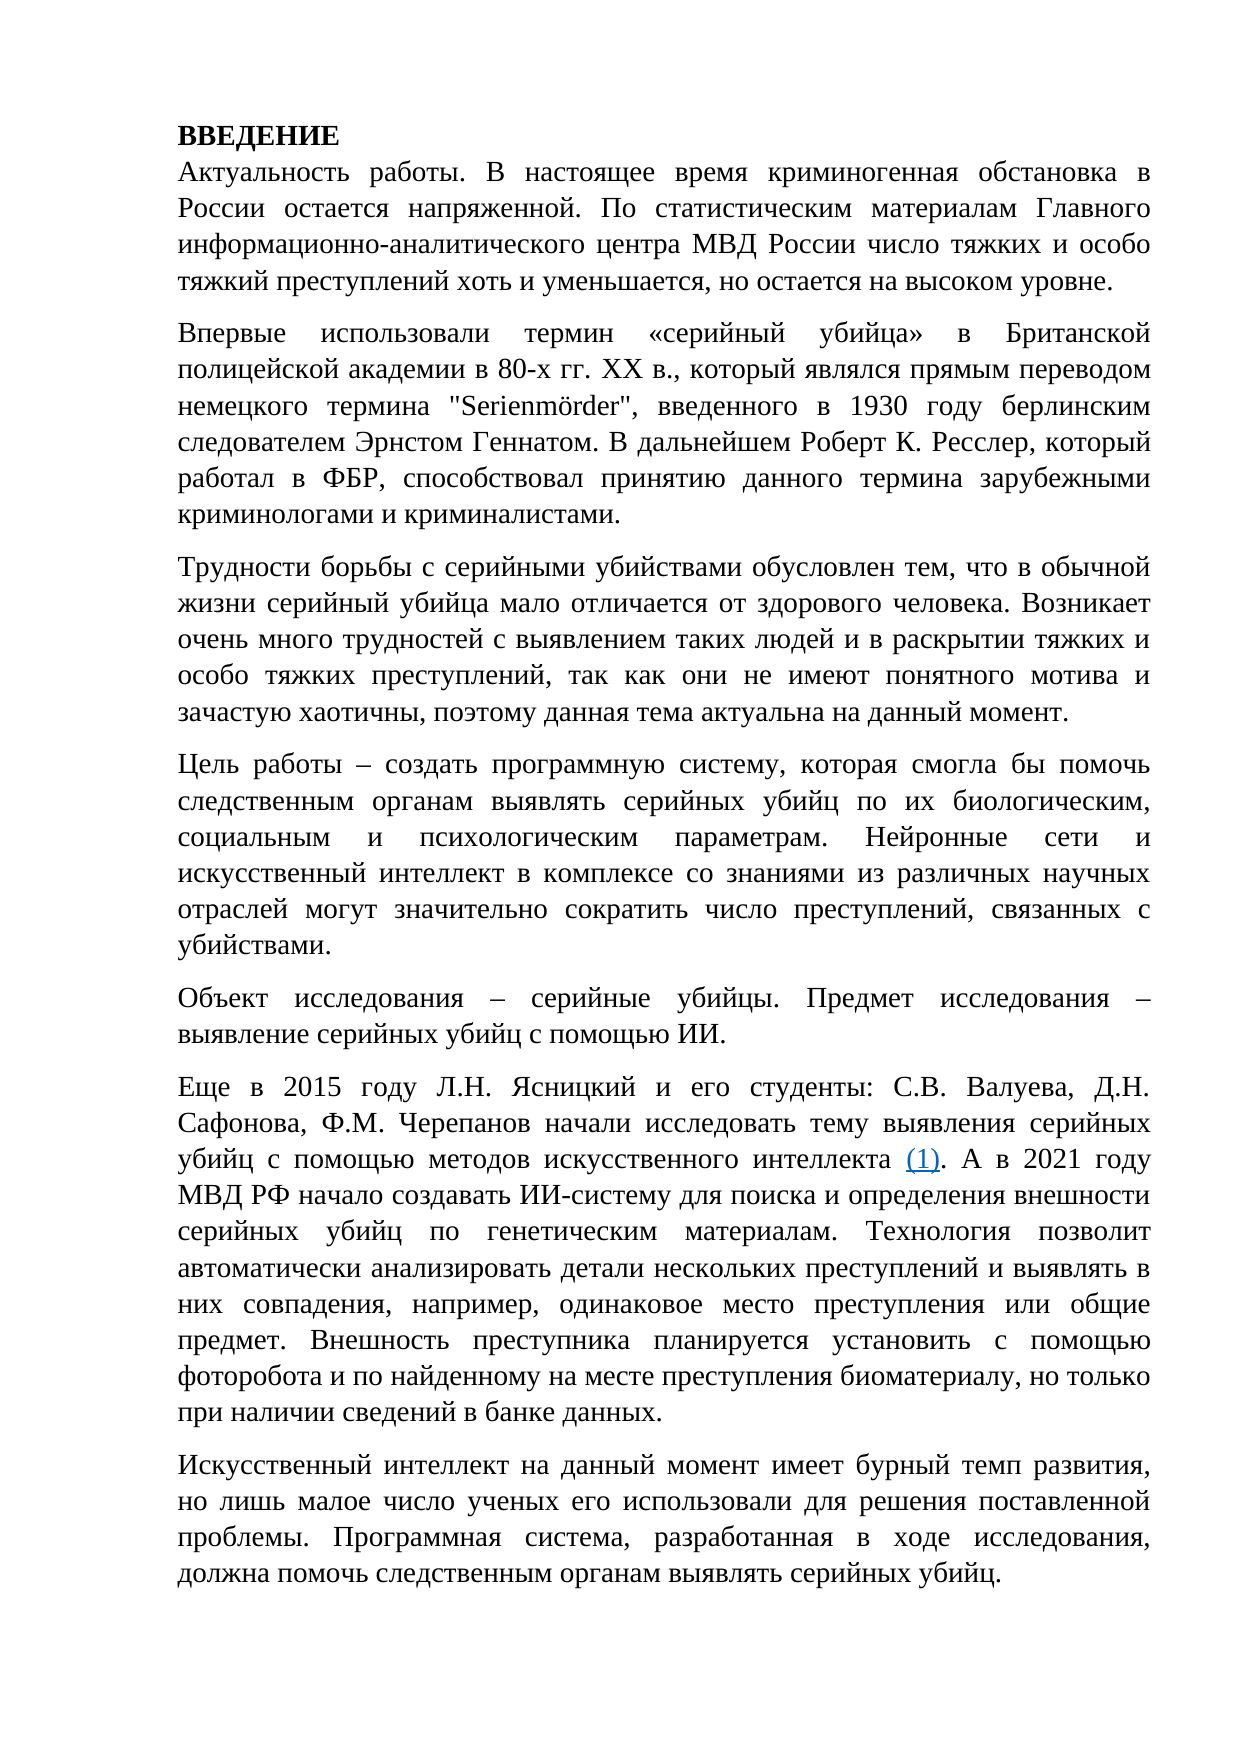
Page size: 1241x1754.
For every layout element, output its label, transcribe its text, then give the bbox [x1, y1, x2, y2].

text Еще в 2015 году Л.Н. Ясницкий и его студенты: С.В. Валуева, Д.Н. Сафонова, Ф.М. Черепанов начали исследовать тему выявления серийных убийц с помощью методов искусственного интеллекта (1). А в 2021 году МВД РФ начало создавать ИИ-систему для поиска и определения внешности серийных убийц по генетическим материалам. Технология позволит автоматически анализировать детали нескольких преступлений и выявлять в них совпадения, например, одинаковое место преступления или общие предмет. Внешность преступника планируется установить с помощью фоторобота и по найденному на месте преступления биоматериалу, но только при наличии сведений в банке данных. [177, 1069, 1152, 1428]
text Искусственный интеллект на данный момент имеет бурный темп развития, но лишь малое число ученых его использовали для решения поставленной проблемы. Программная система, разработанная в ходе исследования, должна помочь следственным органам выявлять серийных убийц. [177, 1447, 1152, 1589]
text Трудности борьбы с серийными убийствами обусловлен тем, что в обычной жизни серийный убийца мало отличается от здорового человека. Возникает очень много трудностей с выявлением таких людей и в раскрытии тяжких и особо тяжких преступлений, так как они не имеют понятного мотива и зачастую хаотичны, поэтому данная тема актуальна на данный момент. [177, 549, 1152, 727]
text Цель работы – создать программную систему, которая смогла бы помочь следственным органам выявлять серийных убийц по их биологическим, социальным и психологическим параметрам. Нейронные сети и искусственный интеллект в комплексе со знаниями из различных научных отраслей могут значительно сократить число преступлений, связанных с убийствами. [177, 746, 1152, 961]
text Впервые использовали термин «серийный убийца» в Британской полицейской академии в 80-х гг. XX в., который являлся прямым переводом немецкого термина "Serienmörder", введенного в 1930 году берлинским следователем Эрнстом Геннатом. В дальнейшем Роберт К. Ресслер, который работал в ФБР, способствовал принятию данного термина зарубежными криминологами и криминалистами. [177, 316, 1152, 530]
subtitle ВВЕДЕНИЕ [177, 118, 1152, 152]
text Объект исследования – серийные убийцы. Предмет исследования – выявление серийных убийц с помощью ИИ. [177, 980, 1152, 1050]
text Актуальность работы. В настоящее время криминогенная обстановка в России остается напряженной. По статистическим материалам Главного информационно-аналитического центра МВД России число тяжких и особо тяжкий преступлений хоть и уменьшается, но остается на высоком уровне. [177, 154, 1152, 296]
